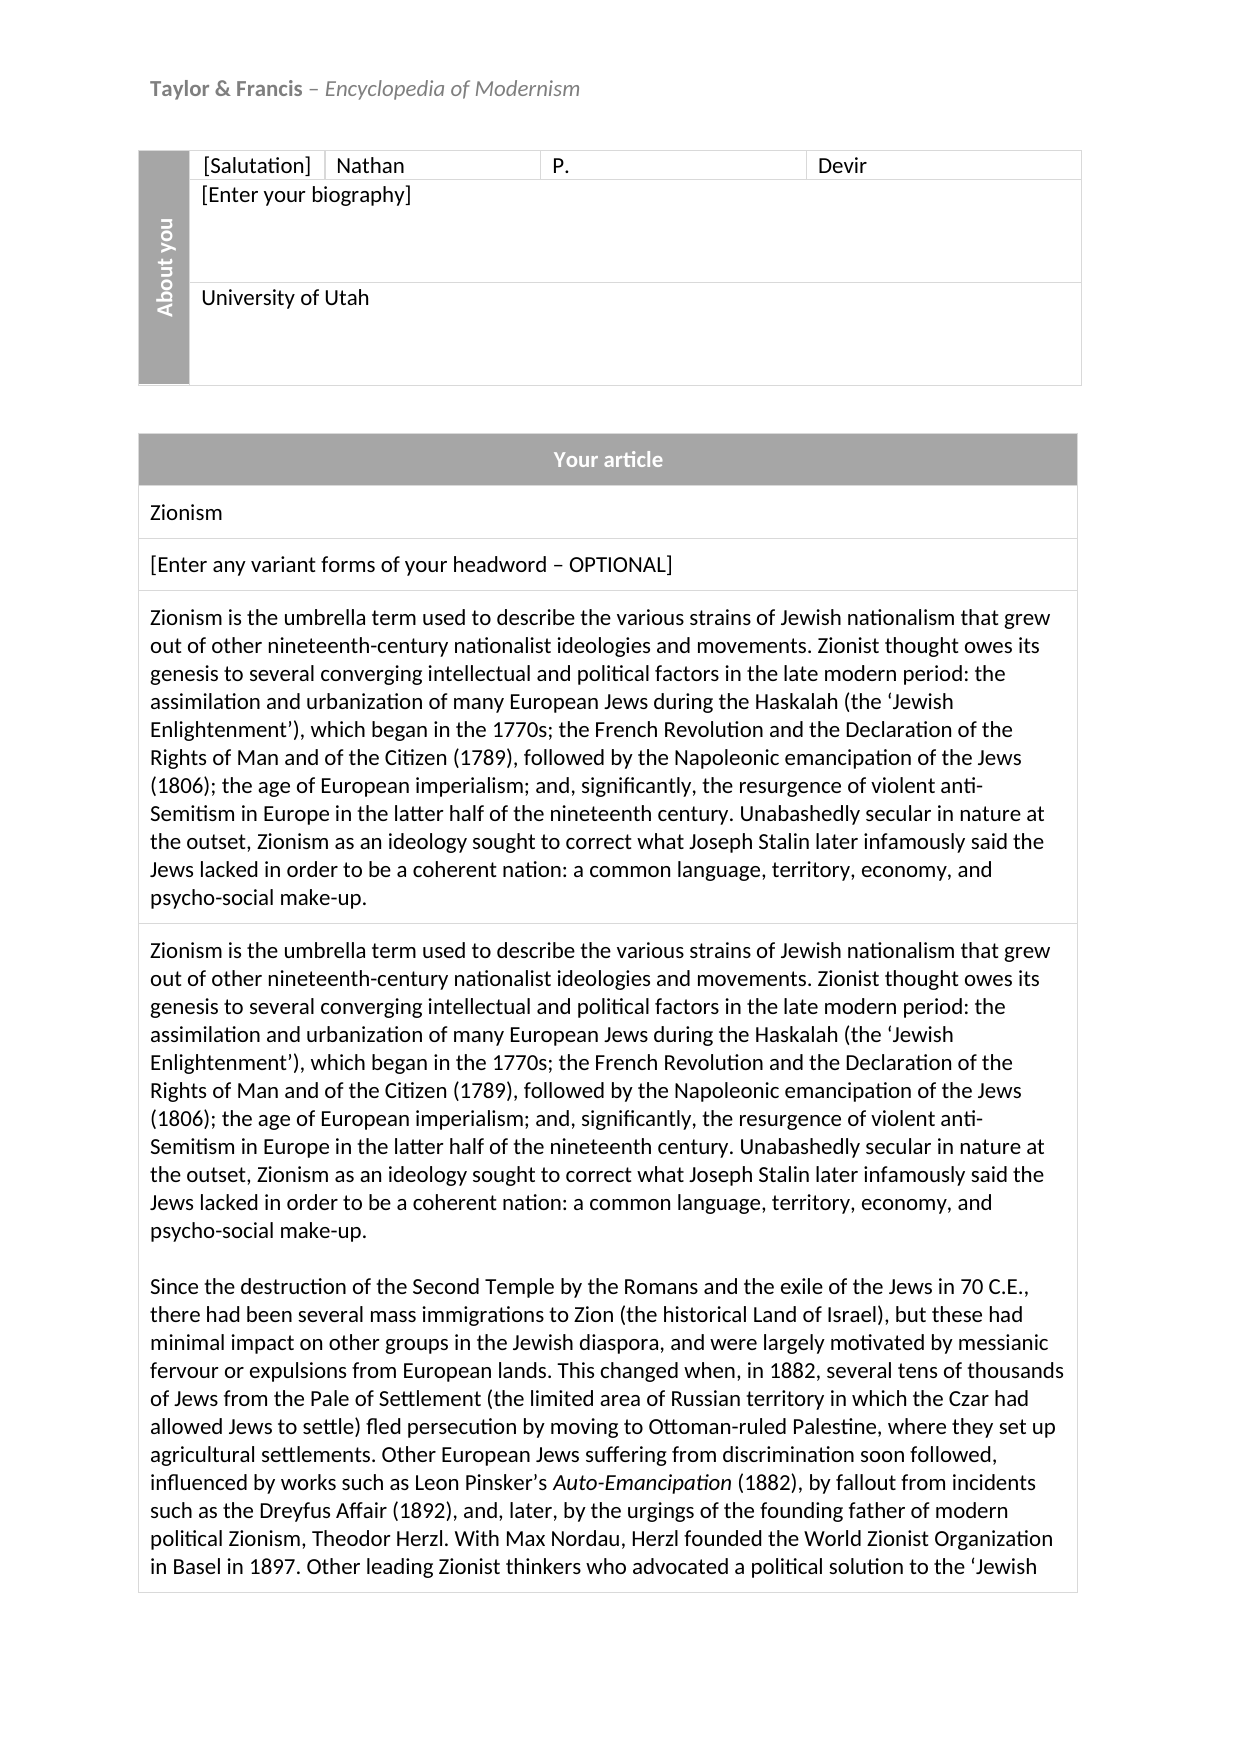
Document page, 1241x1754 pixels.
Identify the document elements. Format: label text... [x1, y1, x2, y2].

table_header About you [139, 151, 189, 384]
table_header Your article [139, 434, 1077, 485]
